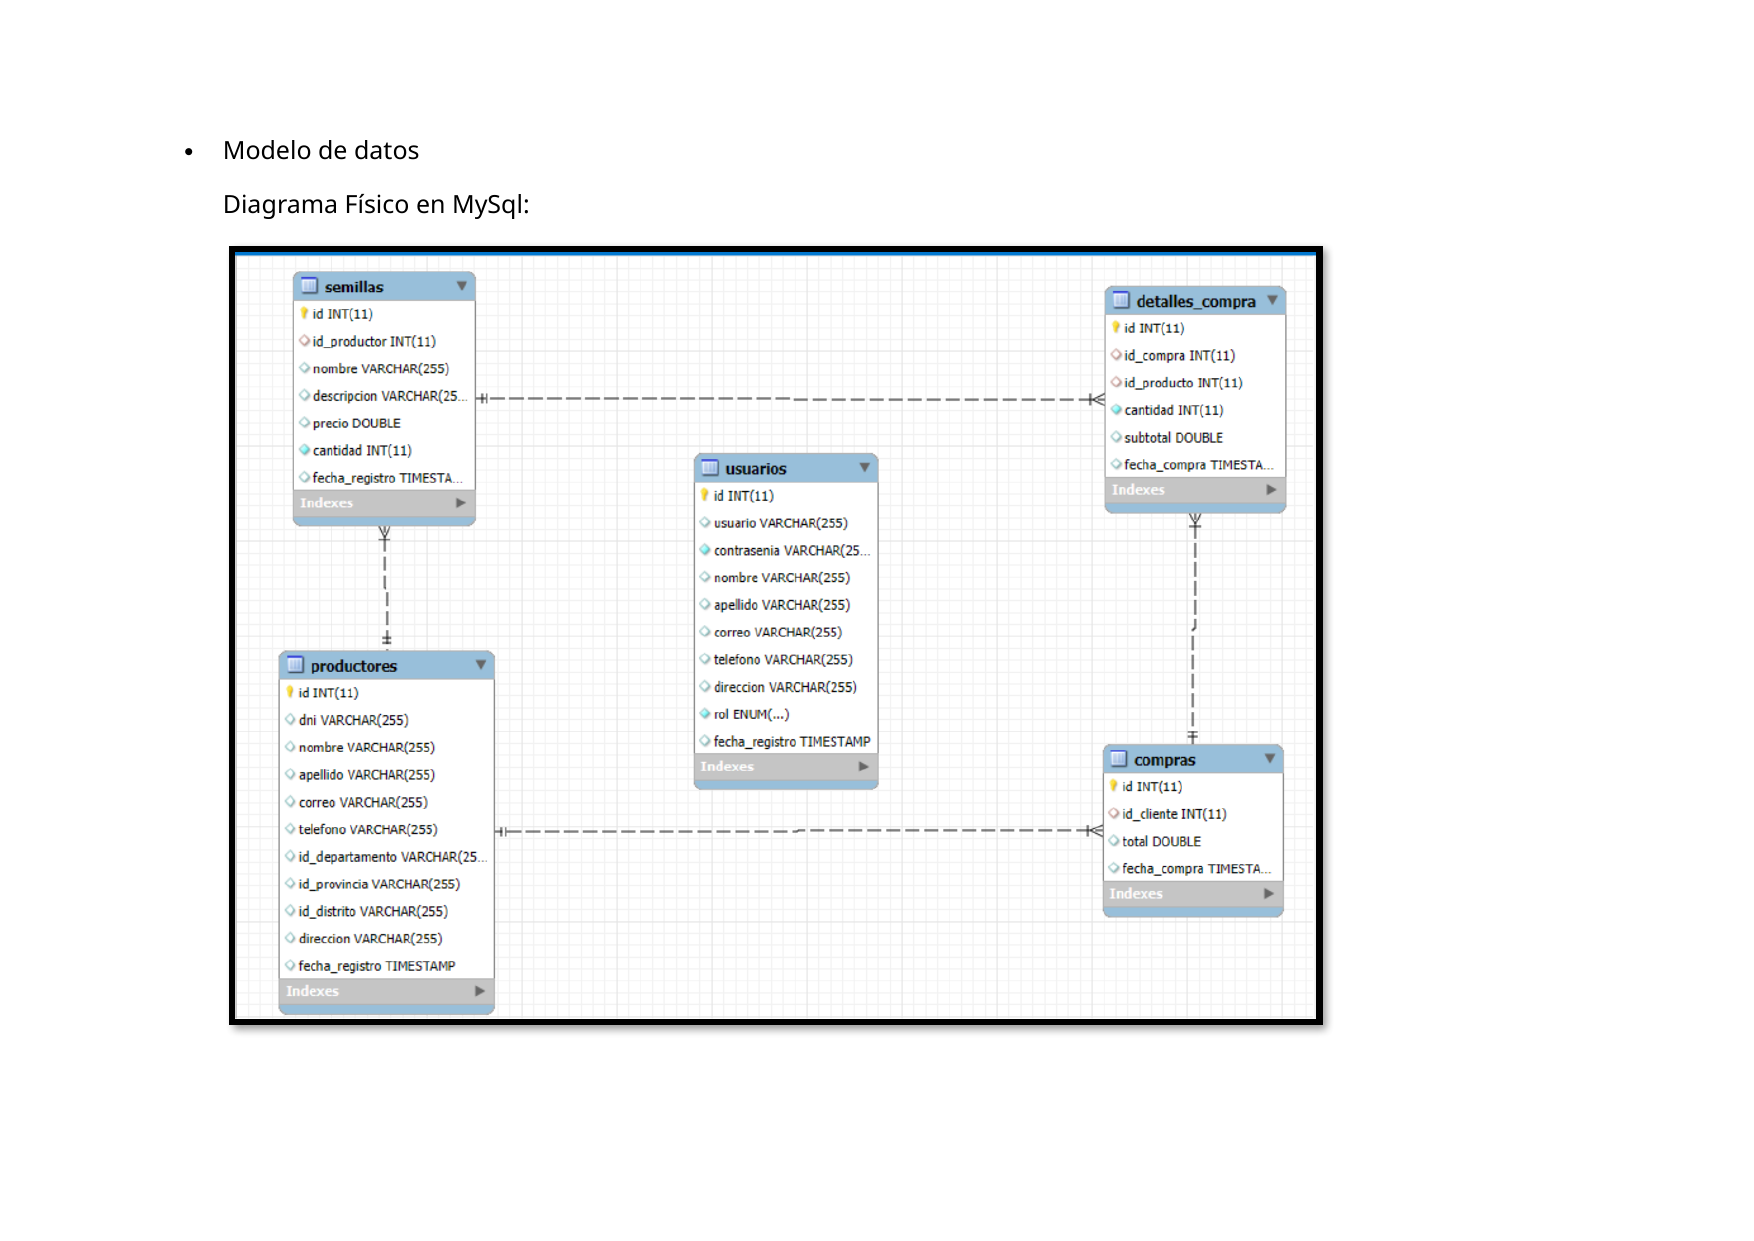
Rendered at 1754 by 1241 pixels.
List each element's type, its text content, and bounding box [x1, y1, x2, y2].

list Modelo de datos [185, 133, 1606, 167]
text Diagrama Físico en MySql: [223, 186, 1606, 220]
picture [235, 252, 1316, 1019]
